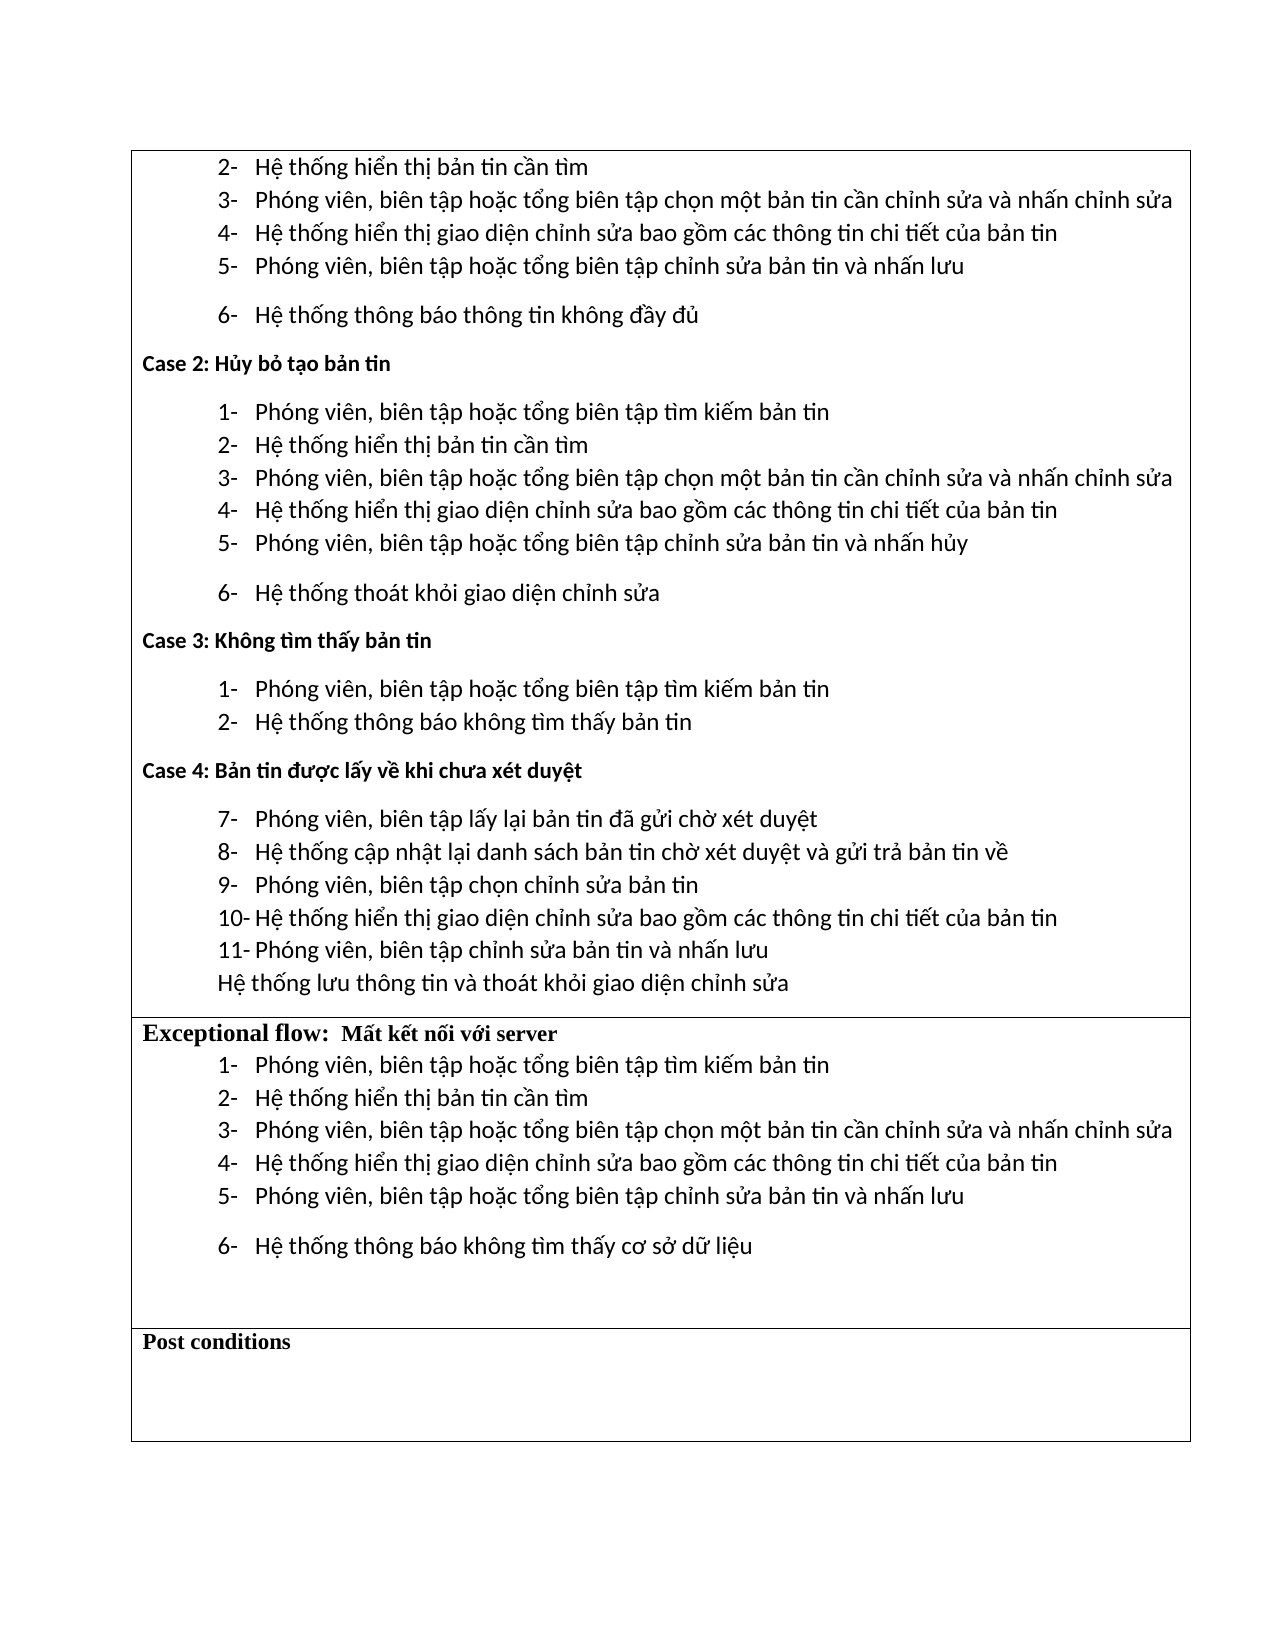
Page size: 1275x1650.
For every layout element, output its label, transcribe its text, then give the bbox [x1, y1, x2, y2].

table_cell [132, 151, 1190, 1017]
table_cell Post conditions [132, 1329, 1190, 1441]
table_cell Exceptional flow: Mất kết nối với server Phóng viên, biên tập hoặc tổng biên tập tìm kiếm bản tin Hệ thống hiển thị bản tin cần tìm Phóng viên, biên tập hoặc tổng biên tập chọn một bản tin cần chỉnh sửa và nhấn chỉnh sửa Hệ thống hiển thị giao diện chỉnh sửa bao gồm các thông tin chi tiết của bản tin Phóng viên, biên tập hoặc tổng biên tập chỉnh sửa bản tin và nhấn lưu Hệ thống thông báo không tìm thấy cơ sở dữ liệu [132, 1018, 1190, 1327]
